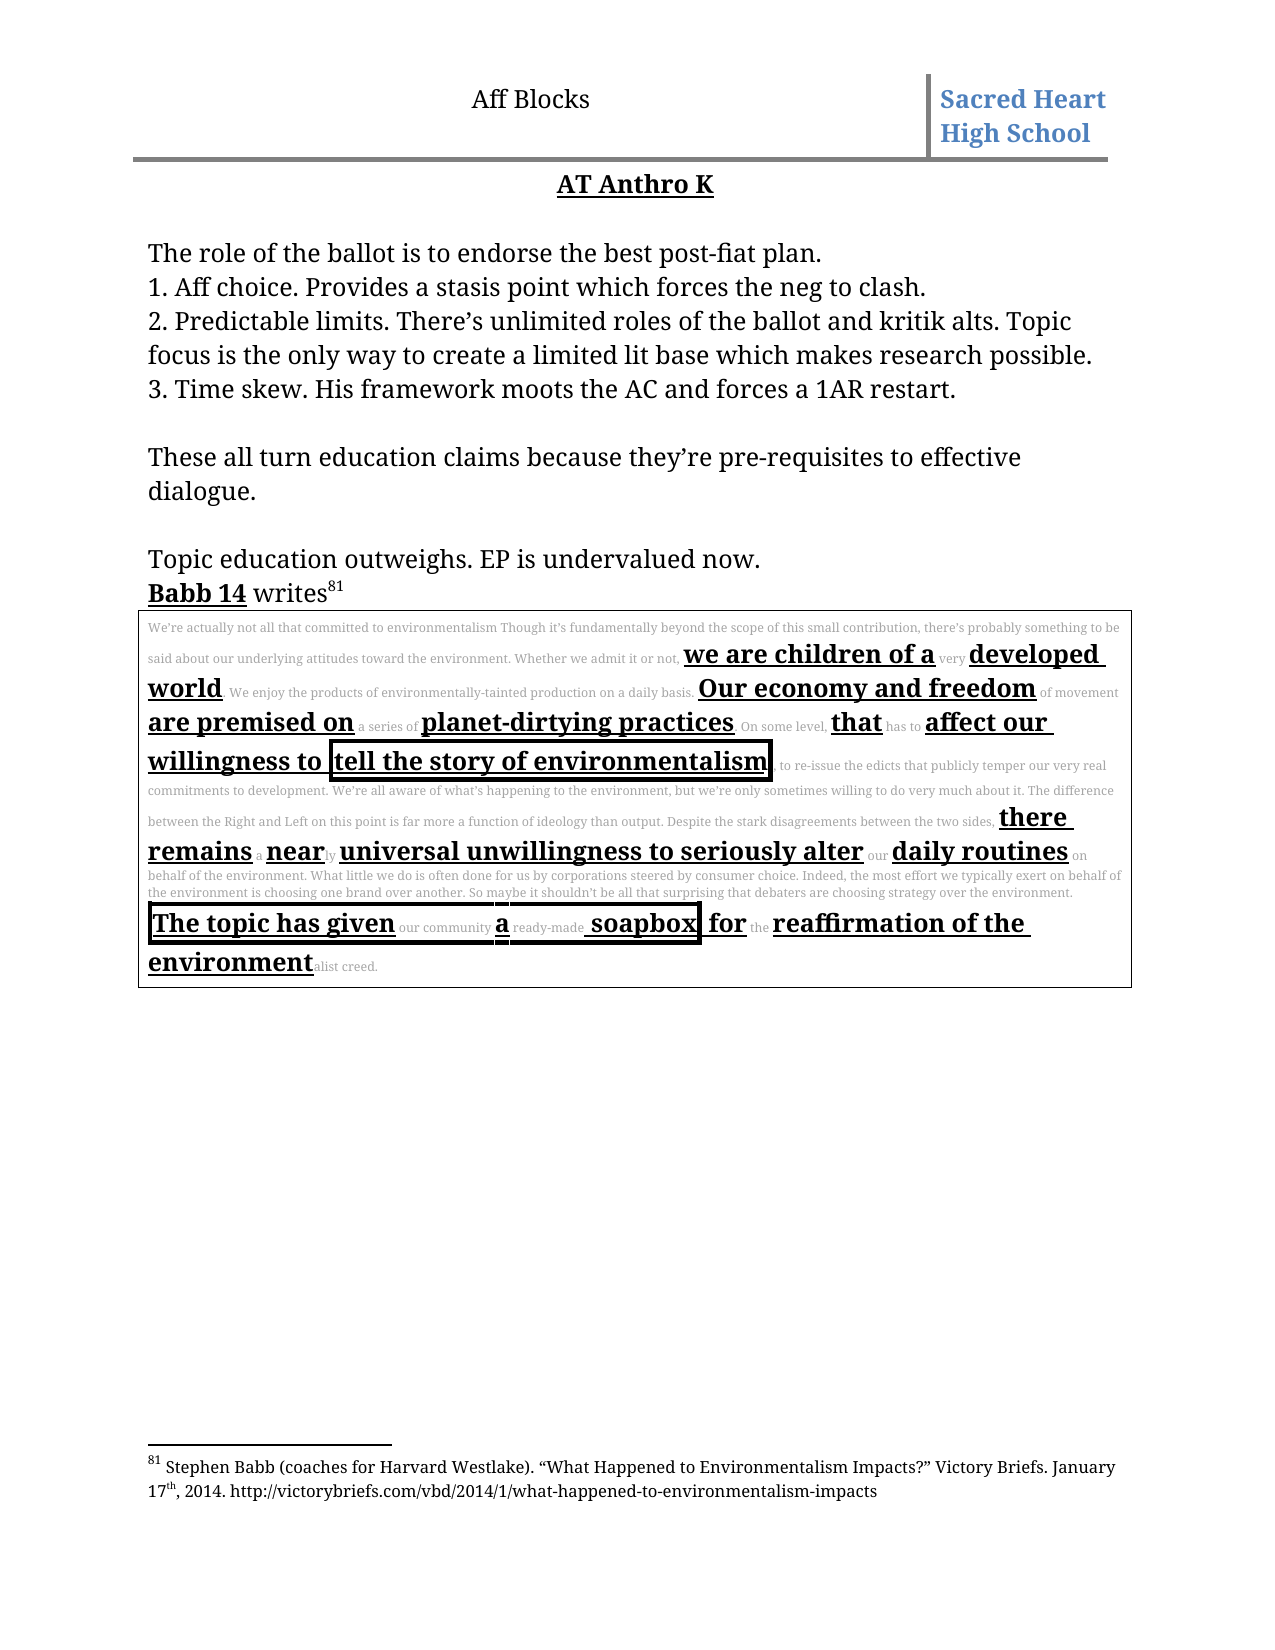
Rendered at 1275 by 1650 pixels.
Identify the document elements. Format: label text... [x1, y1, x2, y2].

text 2. Predictable limits. There’s unlimited roles of the ballot and kritik alts. Topic focus is the only way to create a limited lit base which makes research possible. [148, 303, 1122, 372]
text 1. Aff choice. Provides a stasis point which forces the neg to clash. [148, 269, 1122, 303]
text The role of the ballot is to endorse the best post-fiat plan. [148, 235, 1122, 269]
text We’re actually not all that committed to environmentalism Though it’s fundamentally beyond the scope of this small contribution, there’s probably something to be said about our underlying attitudes toward the environment. Whether we admit it or not, we are children of a very developed world. We enjoy the products of environmentally-tainted production on a daily basis. Our economy and freedom of movement are premised on a series of planet-dirtying practices. On some level, that has to affect our willingness to tell the story of environmentalism, to re-issue the edicts that publicly temper our very real commitments to development. We’re all aware of what’s happening to the environment, but we’re only sometimes willing to do very much about it. The difference between the Right and Left on this point is far more a function of ideology than output. Despite the stark disagreements between the two sides, there remains a nearly universal unwillingness to seriously alter our daily routines on behalf of the environment. What little we do is often done for us by corporations steered by consumer choice. Indeed, the most effort we typically exert on behalf of the environment is choosing one brand over another. So maybe it shouldn’t be all that surprising that debaters are choosing strategy over the environment. The topic has given our community a ready-made soapbox for the reaffirmation of the environmentalist creed. [139, 611, 1131, 987]
text These all turn education claims because they’re pre-requisites to effective dialogue. [148, 440, 1122, 508]
text Babb 14 writes [148, 576, 1122, 610]
text 3. Time skew. His framework moots the AC and forces a 1AR restart. [148, 372, 1122, 406]
subtitle AT Anthro K [148, 167, 1122, 201]
text Topic education outweighs. EP is undervalued now. [148, 542, 1122, 576]
